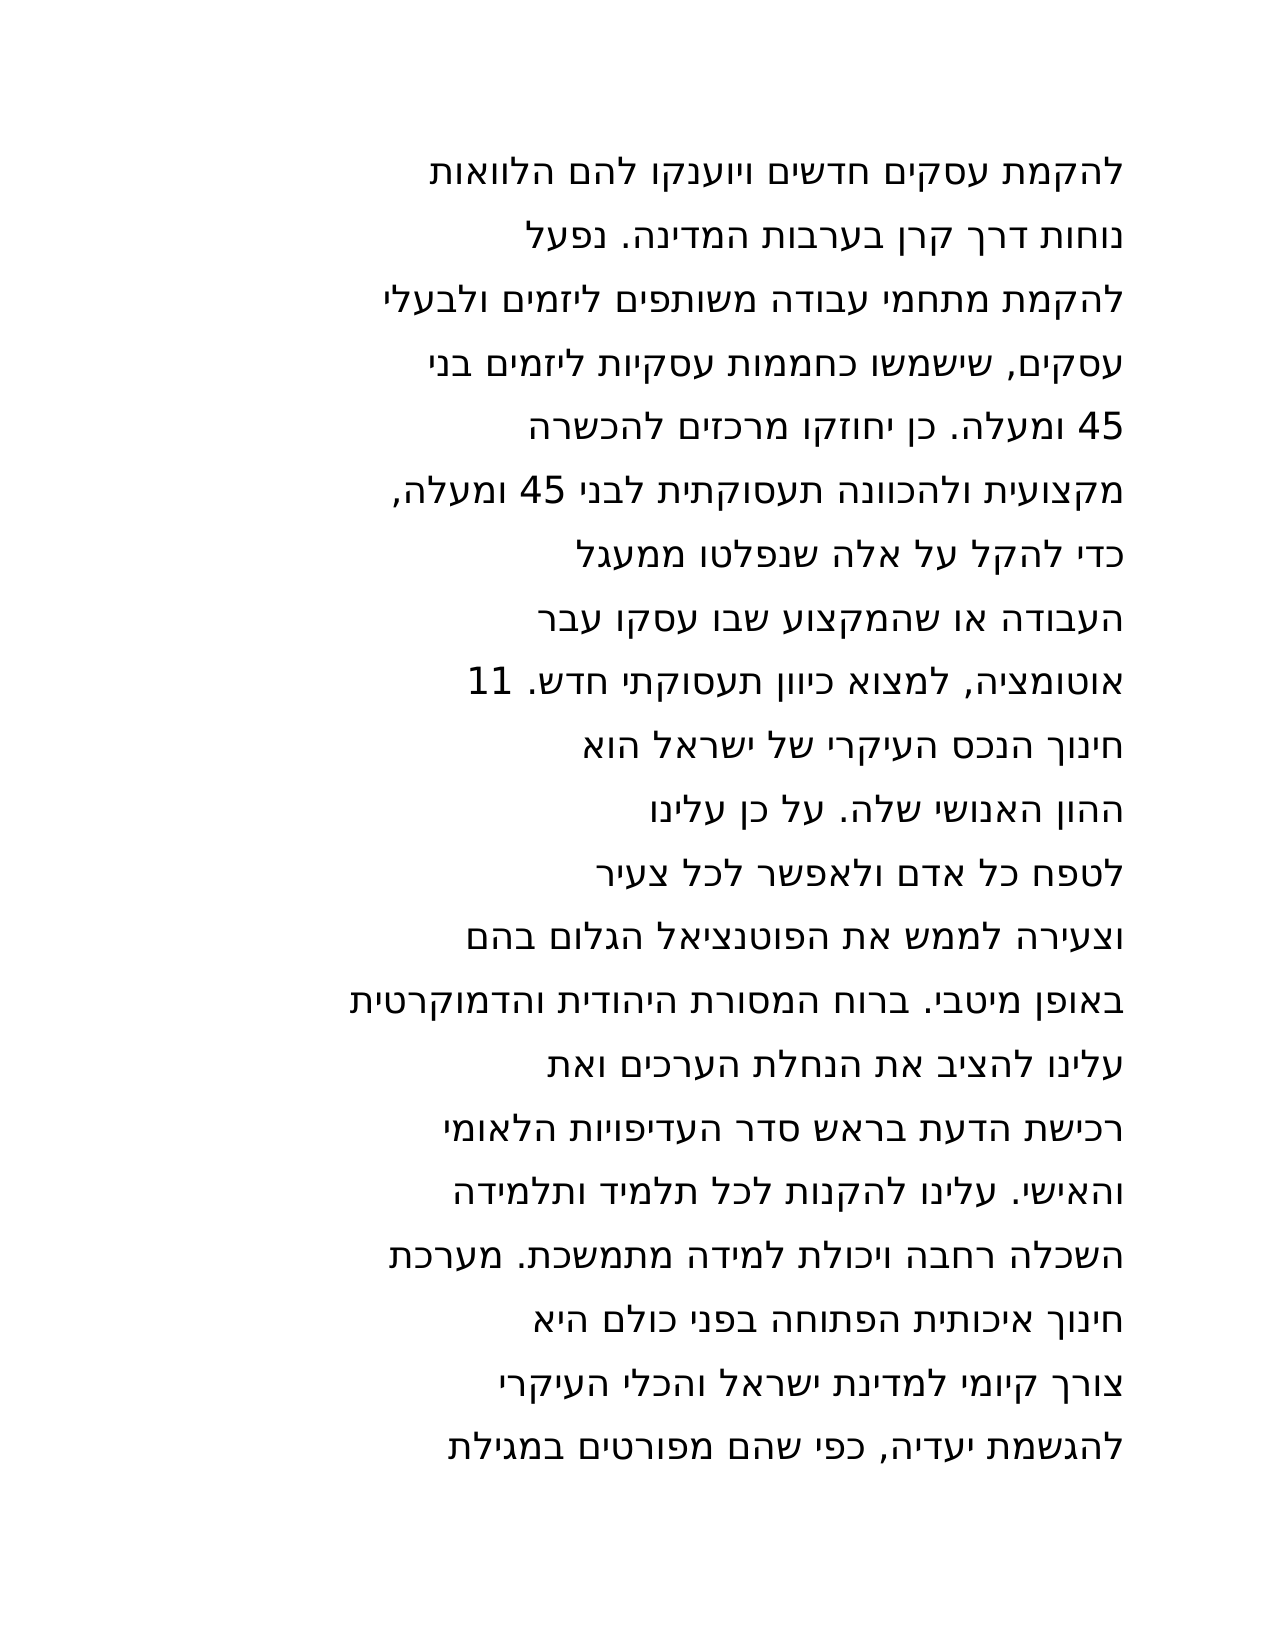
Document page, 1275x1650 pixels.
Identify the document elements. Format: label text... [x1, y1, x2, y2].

text 45 ומעלה. כן יחוזקו מרכזים להכשרה [150, 405, 1125, 449]
text חינוך הנכס העיקרי של ישראל הוא [150, 724, 1125, 767]
text כדי להקל על אלה שנפלטו ממעגל [150, 532, 1125, 576]
text עסקים, שישמשו כחממות עסקיות ליזמים בני [150, 341, 1125, 385]
text העבודה או שהמקצוע שבו עסקו עבר [150, 596, 1125, 640]
text לטפח כל אדם ולאפשר לכל צעיר [150, 851, 1125, 895]
text השכלה רחבה ויכולת למידה מתמשכת. מערכת [150, 1234, 1125, 1277]
text נוחות דרך קרן בערבות המדינה. נפעל [150, 214, 1125, 257]
text באופן מיטבי. ברוח המסורת היהודית והדמוקרטית [150, 979, 1125, 1022]
text ההון האנושי שלה. על כן עלינו [150, 787, 1125, 831]
text להקמת מתחמי עבודה משותפים ליזמים ולבעלי [150, 277, 1125, 321]
text להגשמת יעדיה, כפי שהם מפורטים במגילת [150, 1425, 1125, 1469]
text אוטומציה, למצוא כיוון תעסוקתי חדש. 11 [150, 660, 1125, 704]
text וצעירה לממש את הפוטנציאל הגלום בהם [150, 915, 1125, 959]
text להקמת עסקים חדשים ויוענקו להם הלוואות [150, 150, 1125, 194]
text צורך קיומי למדינת ישראל והכלי העיקרי [150, 1361, 1125, 1405]
text חינוך איכותית הפתוחה בפני כולם היא [150, 1297, 1125, 1341]
text רכישת הדעת בראש סדר העדיפויות הלאומי [150, 1106, 1125, 1150]
text עלינו להציב את הנחלת הערכים ואת [150, 1042, 1125, 1086]
text והאישי. עלינו להקנות לכל תלמיד ותלמידה [150, 1170, 1125, 1214]
text מקצועית ולהכוונה תעסוקתית לבני 45 ומעלה, [150, 469, 1125, 512]
